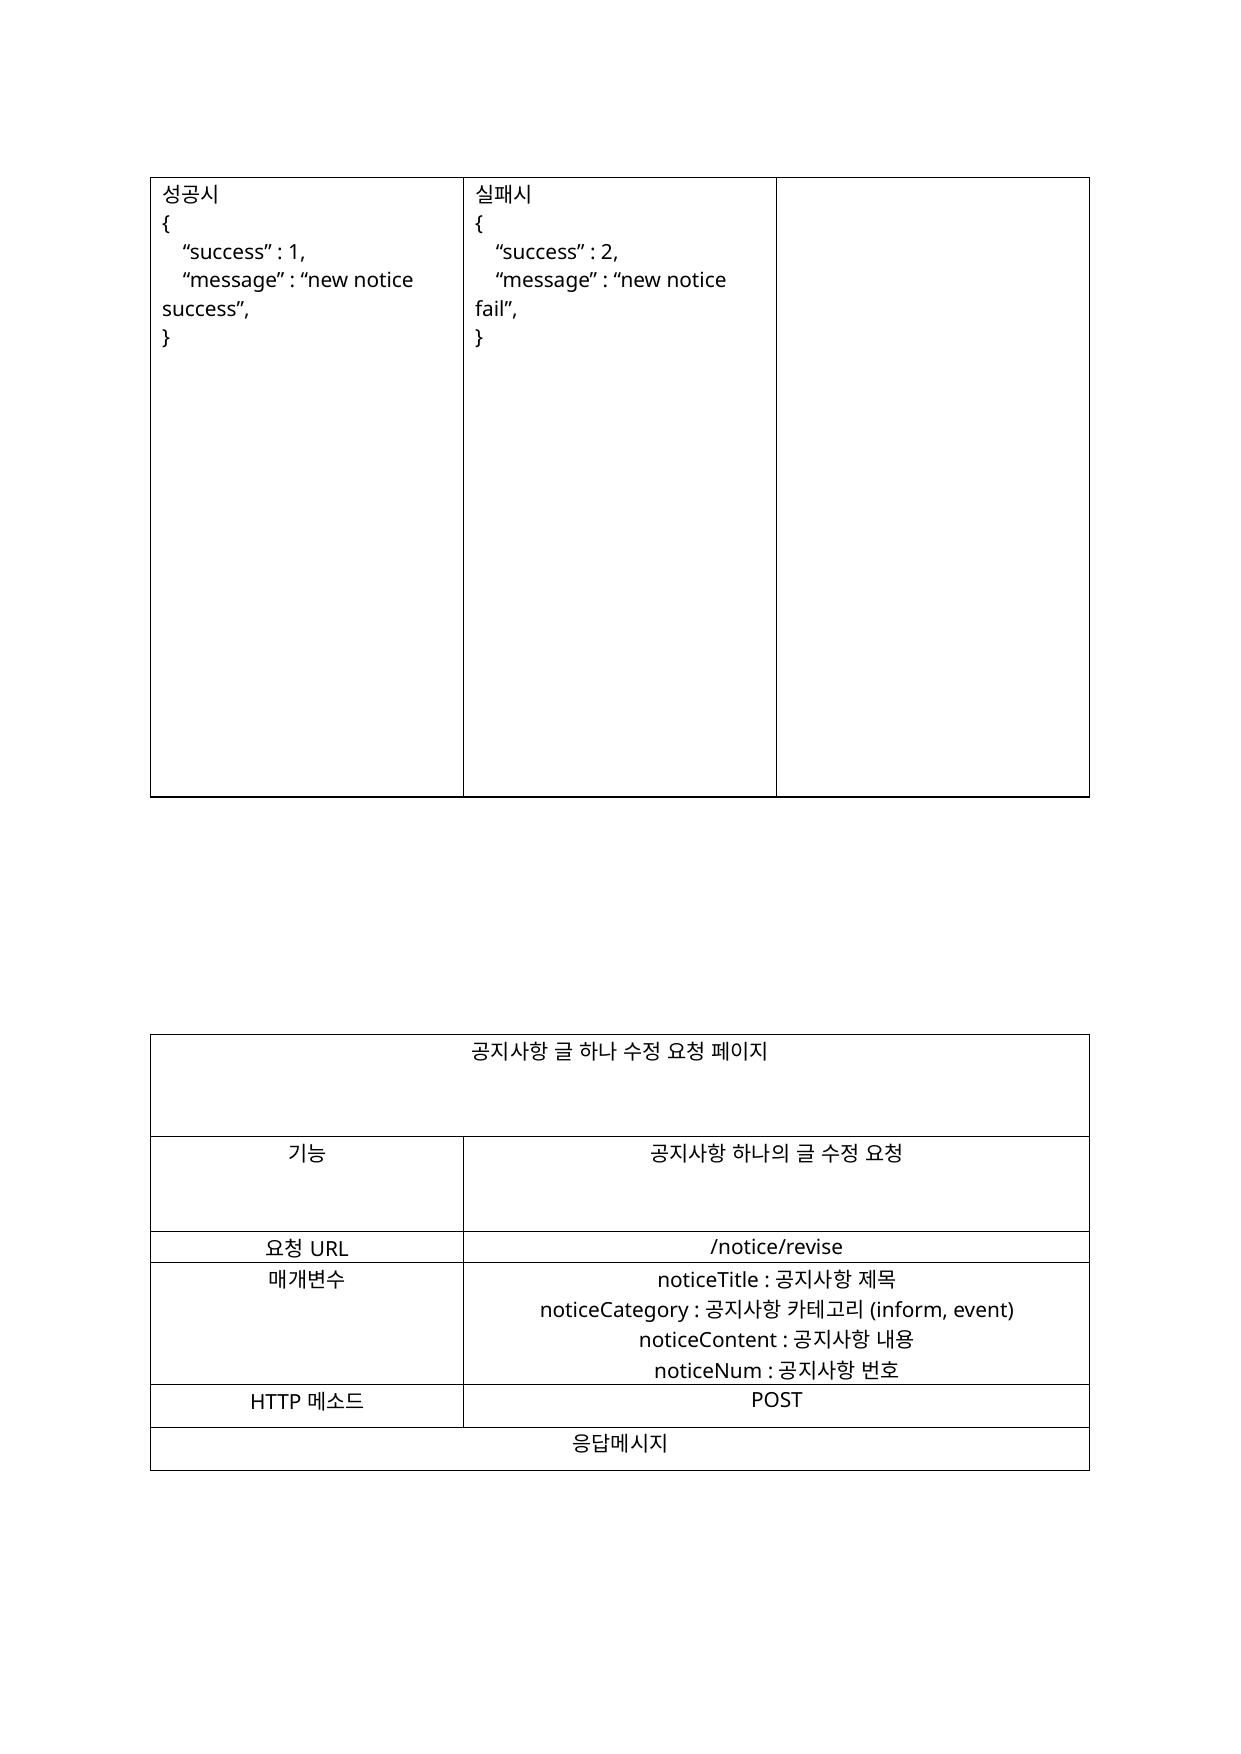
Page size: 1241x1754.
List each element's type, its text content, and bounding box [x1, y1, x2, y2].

table_cell /notice/revise [464, 1232, 1089, 1262]
table_cell 기능 [151, 1137, 463, 1231]
table_cell 실패시 { “success” : 2, “message” : “new notice fail”, } [464, 178, 776, 796]
table_cell 성공시 { “success” : 1, “message” : “new notice success”, } [151, 178, 463, 796]
table_cell POST [464, 1385, 1089, 1427]
table_cell 요청 URL [151, 1232, 463, 1262]
table_cell noticeTitle : 공지사항 제목 noticeCategory : 공지사항 카테고리 (inform, event) noticeContent : 공지사항 내용 noticeNum : 공지사항 번호 [464, 1263, 1089, 1384]
table_cell 매개변수 [151, 1263, 463, 1384]
table_cell [777, 178, 1089, 796]
table_cell 응답메시지 [151, 1428, 1089, 1470]
table_cell 공지사항 하나의 글 수정 요청 [464, 1137, 1089, 1231]
table_header 공지사항 글 하나 수정 요청 페이지 [151, 1035, 1089, 1136]
table_cell HTTP 메소드 [151, 1385, 463, 1427]
